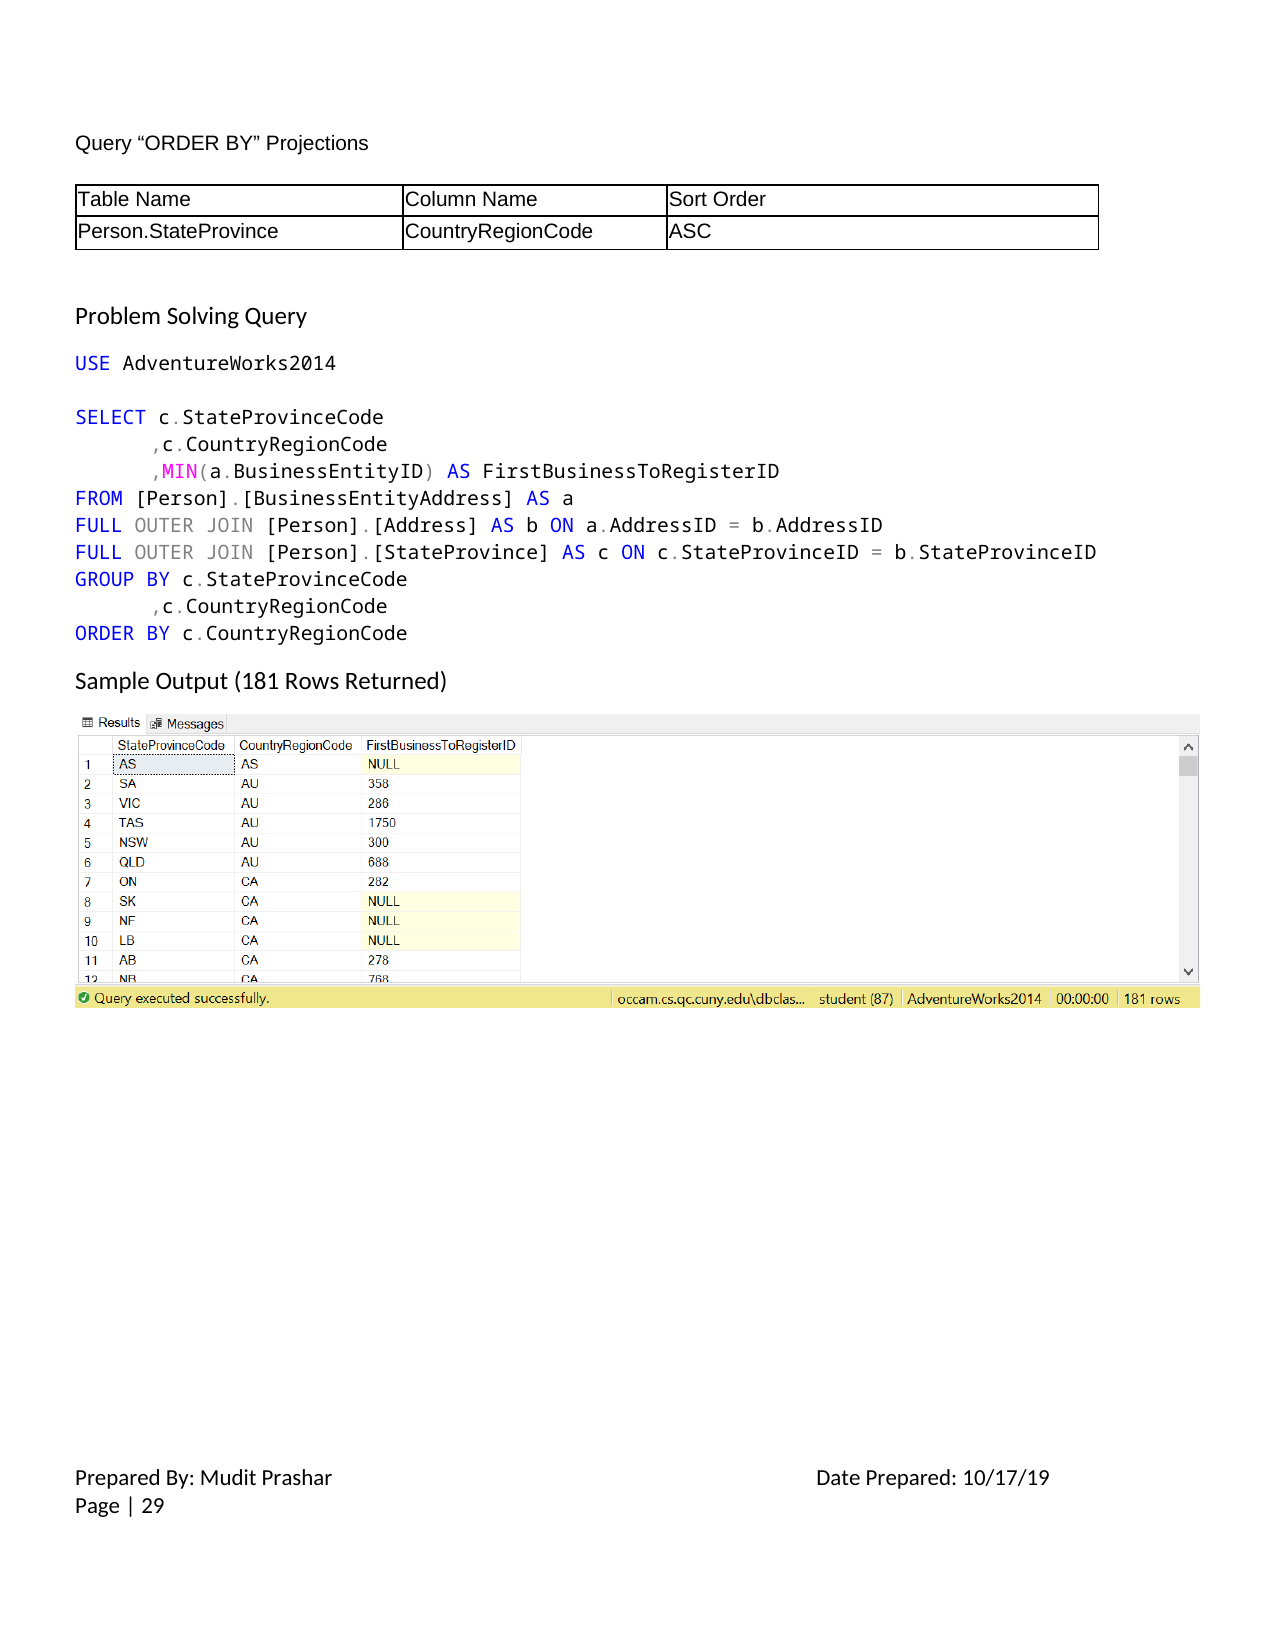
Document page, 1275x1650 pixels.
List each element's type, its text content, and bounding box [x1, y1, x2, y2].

text USE AdventureWorks2014 [75, 349, 1200, 376]
picture [75, 714, 1200, 1008]
table_cell CountryRegionCode [404, 217, 666, 249]
text ORDER BY c.CountryRegionCode [75, 619, 1200, 646]
text ,MIN(a.BusinessEntityID) AS FirstBusinessToRegisterID [75, 457, 1200, 484]
text ,c.CountryRegionCode [75, 430, 1200, 457]
table_header Column Name [404, 186, 666, 215]
table_cell ASC [668, 217, 1098, 249]
table_header Sort Order [668, 186, 1098, 215]
text SELECT c.StateProvinceCode [75, 403, 1200, 430]
text FULL OUTER JOIN [Person].[StateProvince] AS c ON c.StateProvinceID = b.StateProvinceID [75, 538, 1200, 565]
text FULL OUTER JOIN [Person].[Address] AS b ON a.AddressID = b.AddressID [75, 511, 1200, 538]
text Query “ORDER BY” Projections [75, 131, 1200, 155]
text GROUP BY c.StateProvinceCode [75, 565, 1200, 592]
text FROM [Person].[BusinessEntityAddress] AS a [75, 484, 1200, 511]
text ,c.CountryRegionCode [75, 592, 1200, 619]
text Problem Solving Query [75, 300, 1200, 330]
text Sample Output (181 Rows Returned) [75, 665, 1200, 696]
table_cell Person.StateProvince [77, 217, 402, 249]
table_header Table Name [77, 186, 402, 215]
